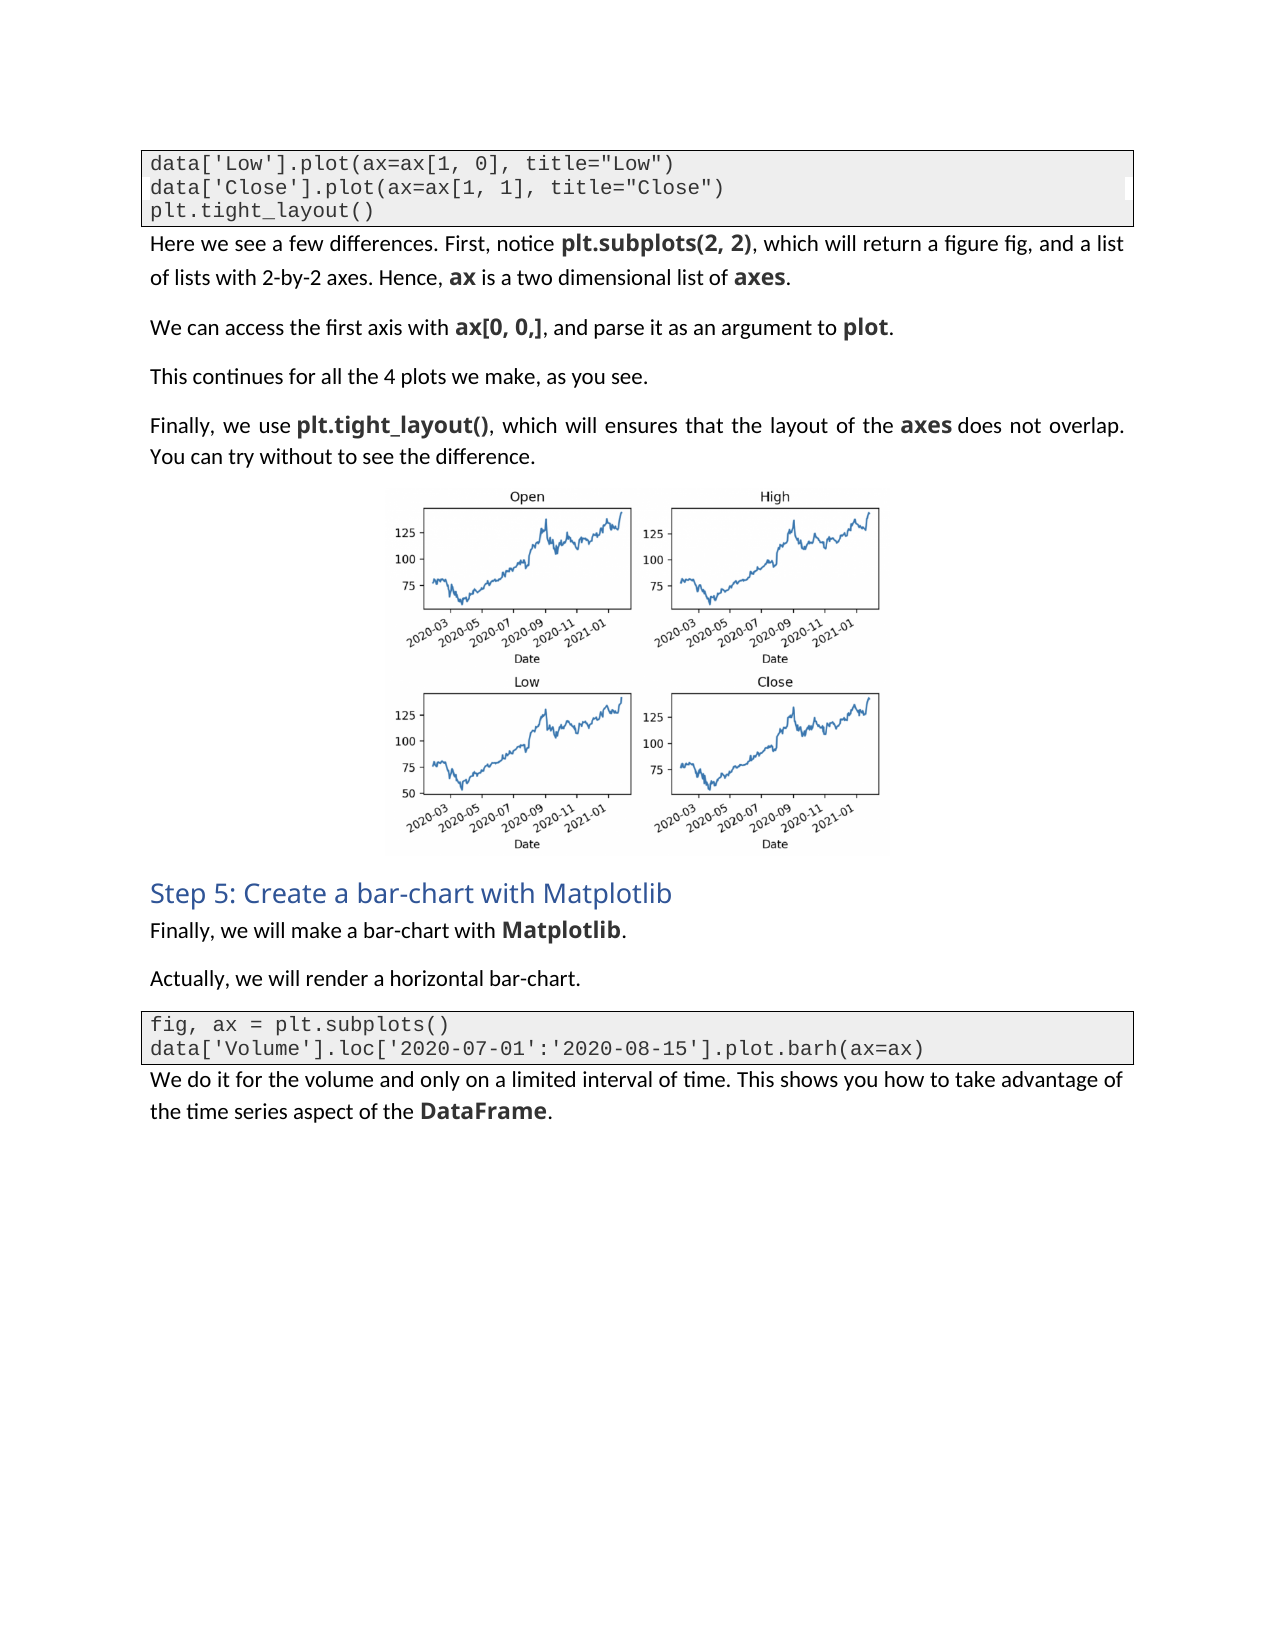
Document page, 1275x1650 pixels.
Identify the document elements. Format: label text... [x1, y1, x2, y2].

text plt.tight_layout() [142, 197, 1133, 226]
subtitle Step 5: Create a bar-chart with Matplotlib [150, 874, 1125, 911]
text fig, ax = plt.subplots() [142, 1012, 1133, 1035]
text data['Close'].plot(ax=ax[1, 1], title="Close") [150, 177, 1125, 197]
text data['Volume'].loc['2020-07-01':'2020-08-15'].plot.barh(ax=ax) [142, 1035, 1133, 1064]
text Here we see a few differences. First, notice plt.subplots(2, 2), which will return a figure fig, and a list of lists with 2-by-2 axes. Hence, ax is a two dimensional list of axes. [150, 227, 1125, 292]
text We can access the first axis with ax[0, 0,], and parse it as an argument to plot. [150, 311, 1125, 343]
text We do it for the volume and only on a limited interval of time. This shows you how to take advantage of the time series aspect of the DataFrame. [150, 1065, 1125, 1127]
text Finally, we will make a bar-chart with Matplotlib. [150, 914, 1125, 945]
text This continues for all the 4 plots we make, as you see. [150, 362, 1125, 390]
text data['Low'].plot(ax=ax[1, 0], title="Low") [142, 151, 1133, 177]
text Finally, we use plt.tight_layout(), which will ensures that the layout of the axes does not overlap. You can try without to see the difference. [150, 409, 1125, 470]
picture [385, 488, 890, 856]
text Actually, we will render a horizontal bar-chart. [150, 964, 1125, 992]
